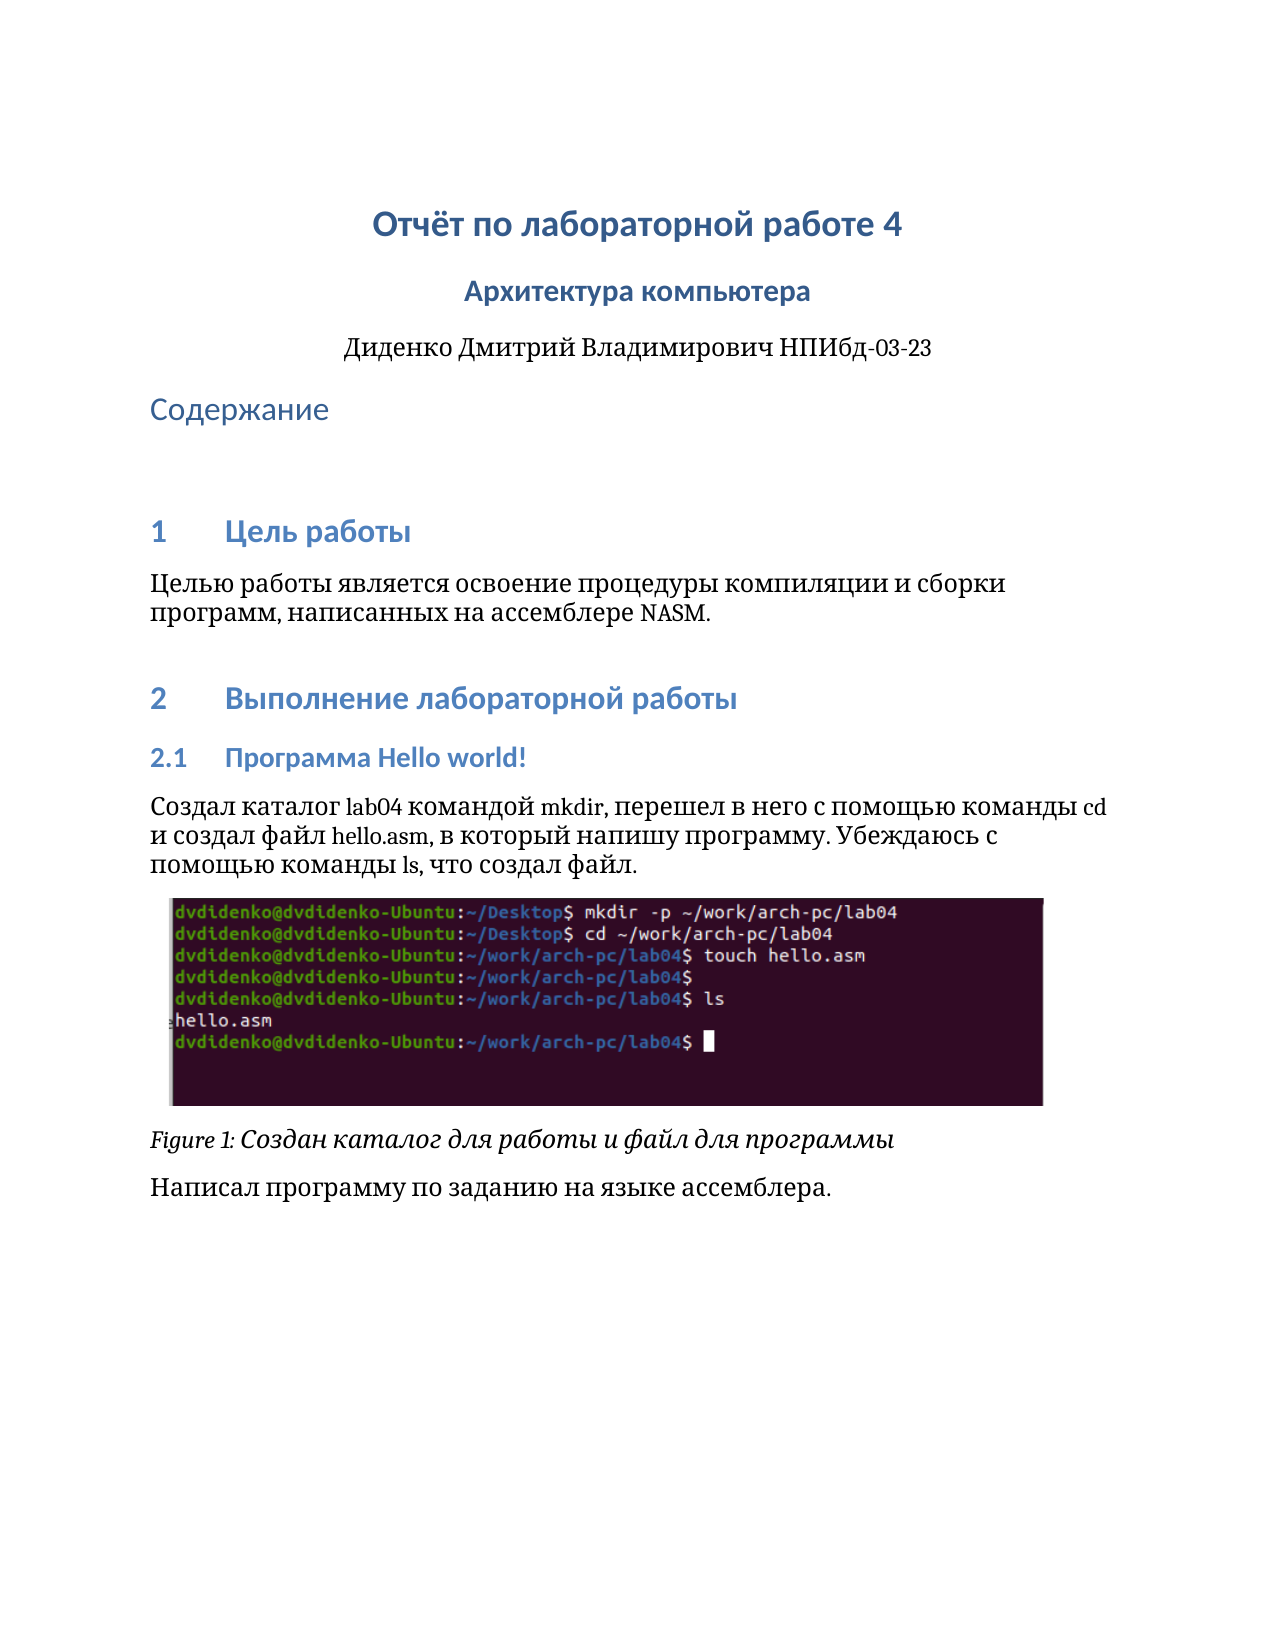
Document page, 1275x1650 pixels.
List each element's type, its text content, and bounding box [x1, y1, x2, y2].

text Создал каталог lab04 командой mkdir, перешел в него с помощью команды cd и создал файл hello.asm, в который напишу программу. Убеждаюсь с помощью команды ls, что создал файл. [150, 793, 1125, 879]
subtitle 1 Цель работы [150, 510, 1125, 551]
subtitle 2 Выполнение лабораторной работы [150, 677, 1125, 718]
subtitle 2.1 Программа Hello world! [150, 739, 1125, 774]
text Диденко Дмитрий Владимирович НПИбд-03-23 [150, 334, 1125, 363]
picture [168, 898, 1044, 1106]
text Figure 1: Создан каталог для работы и файл для программы [150, 1126, 1125, 1155]
subtitle Архитектура компьютера [150, 271, 1125, 309]
text Целью работы является освоение процедуры компиляции и сборки программ, написанных на ассемблере NASM. [150, 570, 1125, 627]
text Написал программу по заданию на языке ассемблера. [150, 1174, 1125, 1202]
title Отчёт по лабораторной работе 4 [150, 200, 1125, 246]
